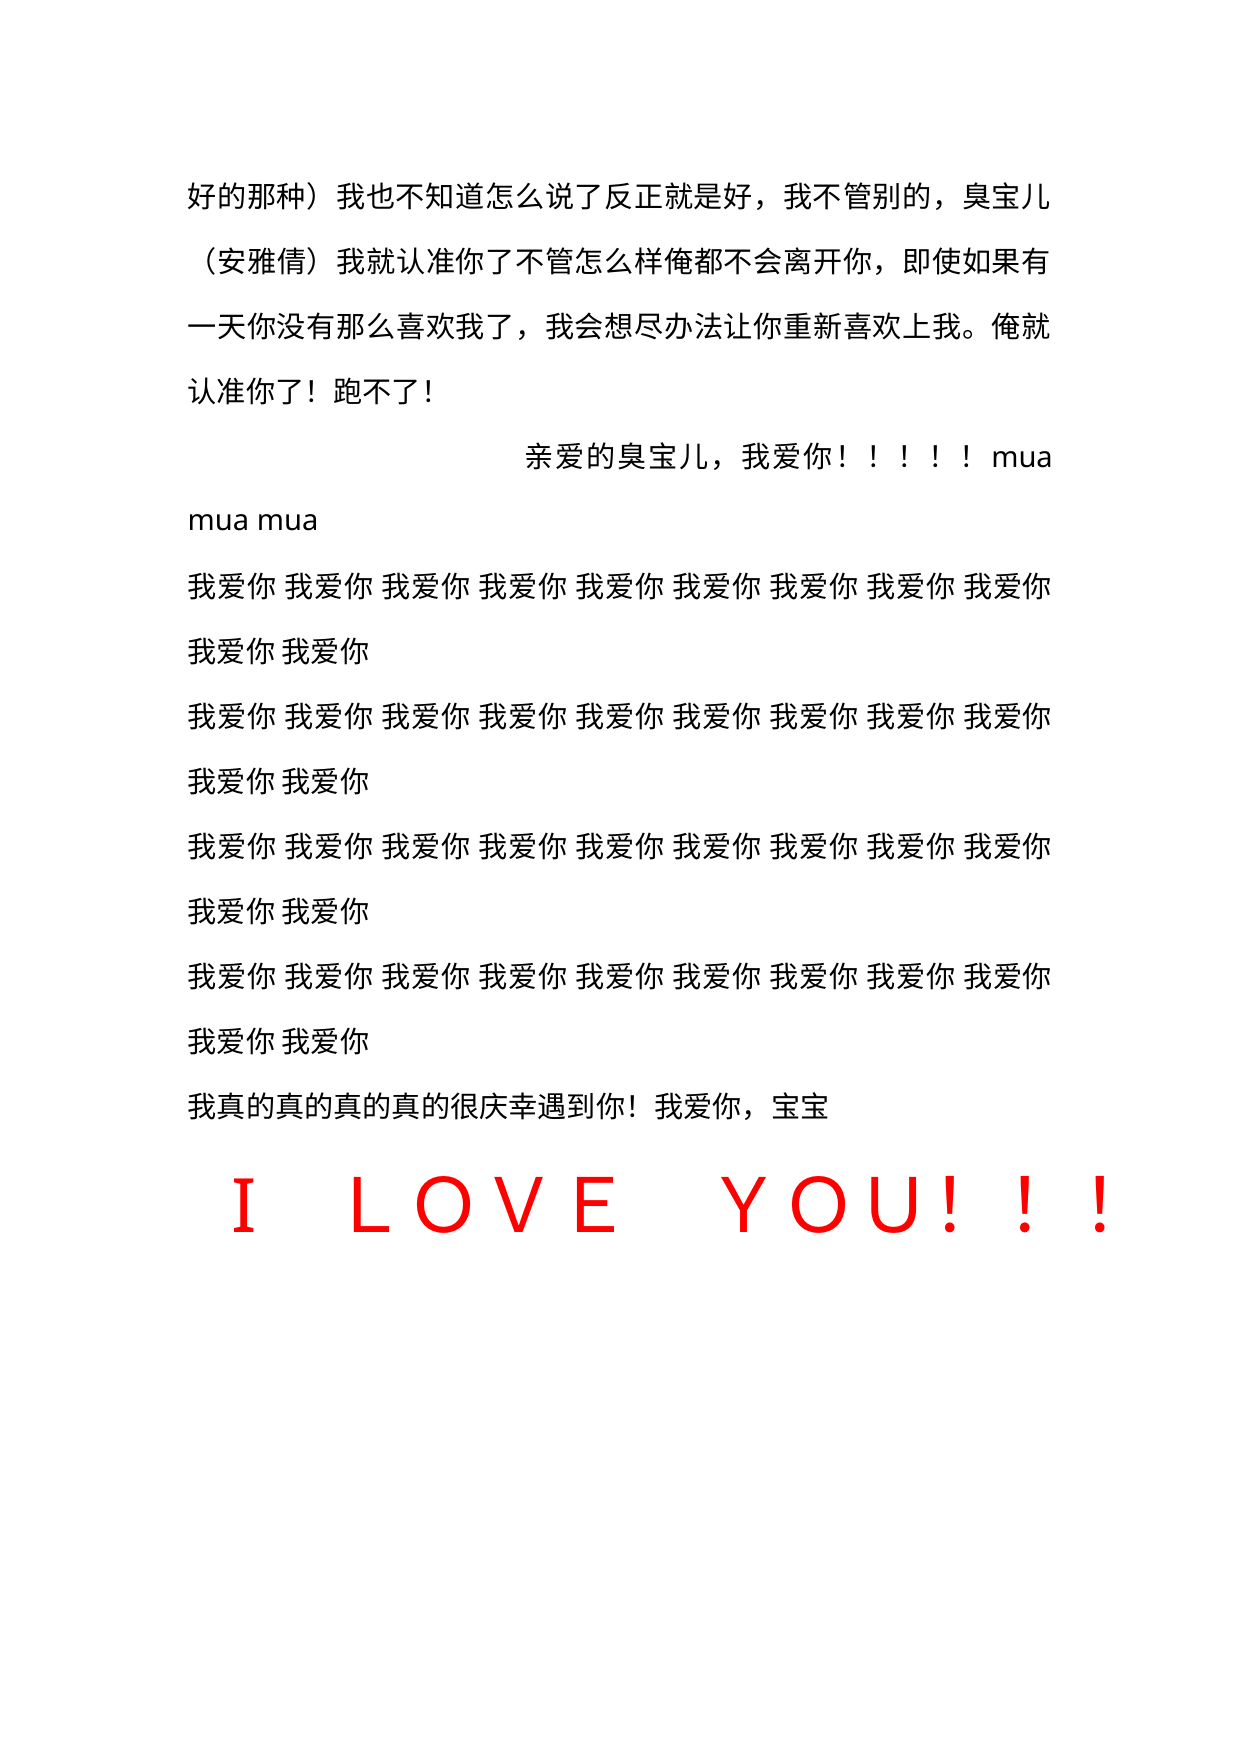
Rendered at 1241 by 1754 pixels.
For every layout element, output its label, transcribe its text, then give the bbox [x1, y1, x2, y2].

text 我真的真的真的真的很庆幸遇到你！我爱你，宝宝 [187, 1072, 1053, 1137]
text 我爱你 我爱你 我爱你 我爱你 我爱你 我爱你 我爱你 我爱你 我爱你 我爱你 我爱你 [187, 812, 1053, 942]
text 我爱你 我爱你 我爱你 我爱你 我爱你 我爱你 我爱你 我爱你 我爱你 我爱你 我爱你 [187, 552, 1053, 682]
text 亲爱的臭宝儿，我爱你！！！！！mua mua mua [187, 422, 1053, 552]
text 我爱你 我爱你 我爱你 我爱你 我爱你 我爱你 我爱你 我爱你 我爱你 我爱你 我爱你 [187, 682, 1053, 812]
text 我爱你 我爱你 我爱你 我爱你 我爱你 我爱你 我爱你 我爱你 我爱你 我爱你 我爱你 [187, 942, 1053, 1072]
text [187, 162, 1053, 422]
